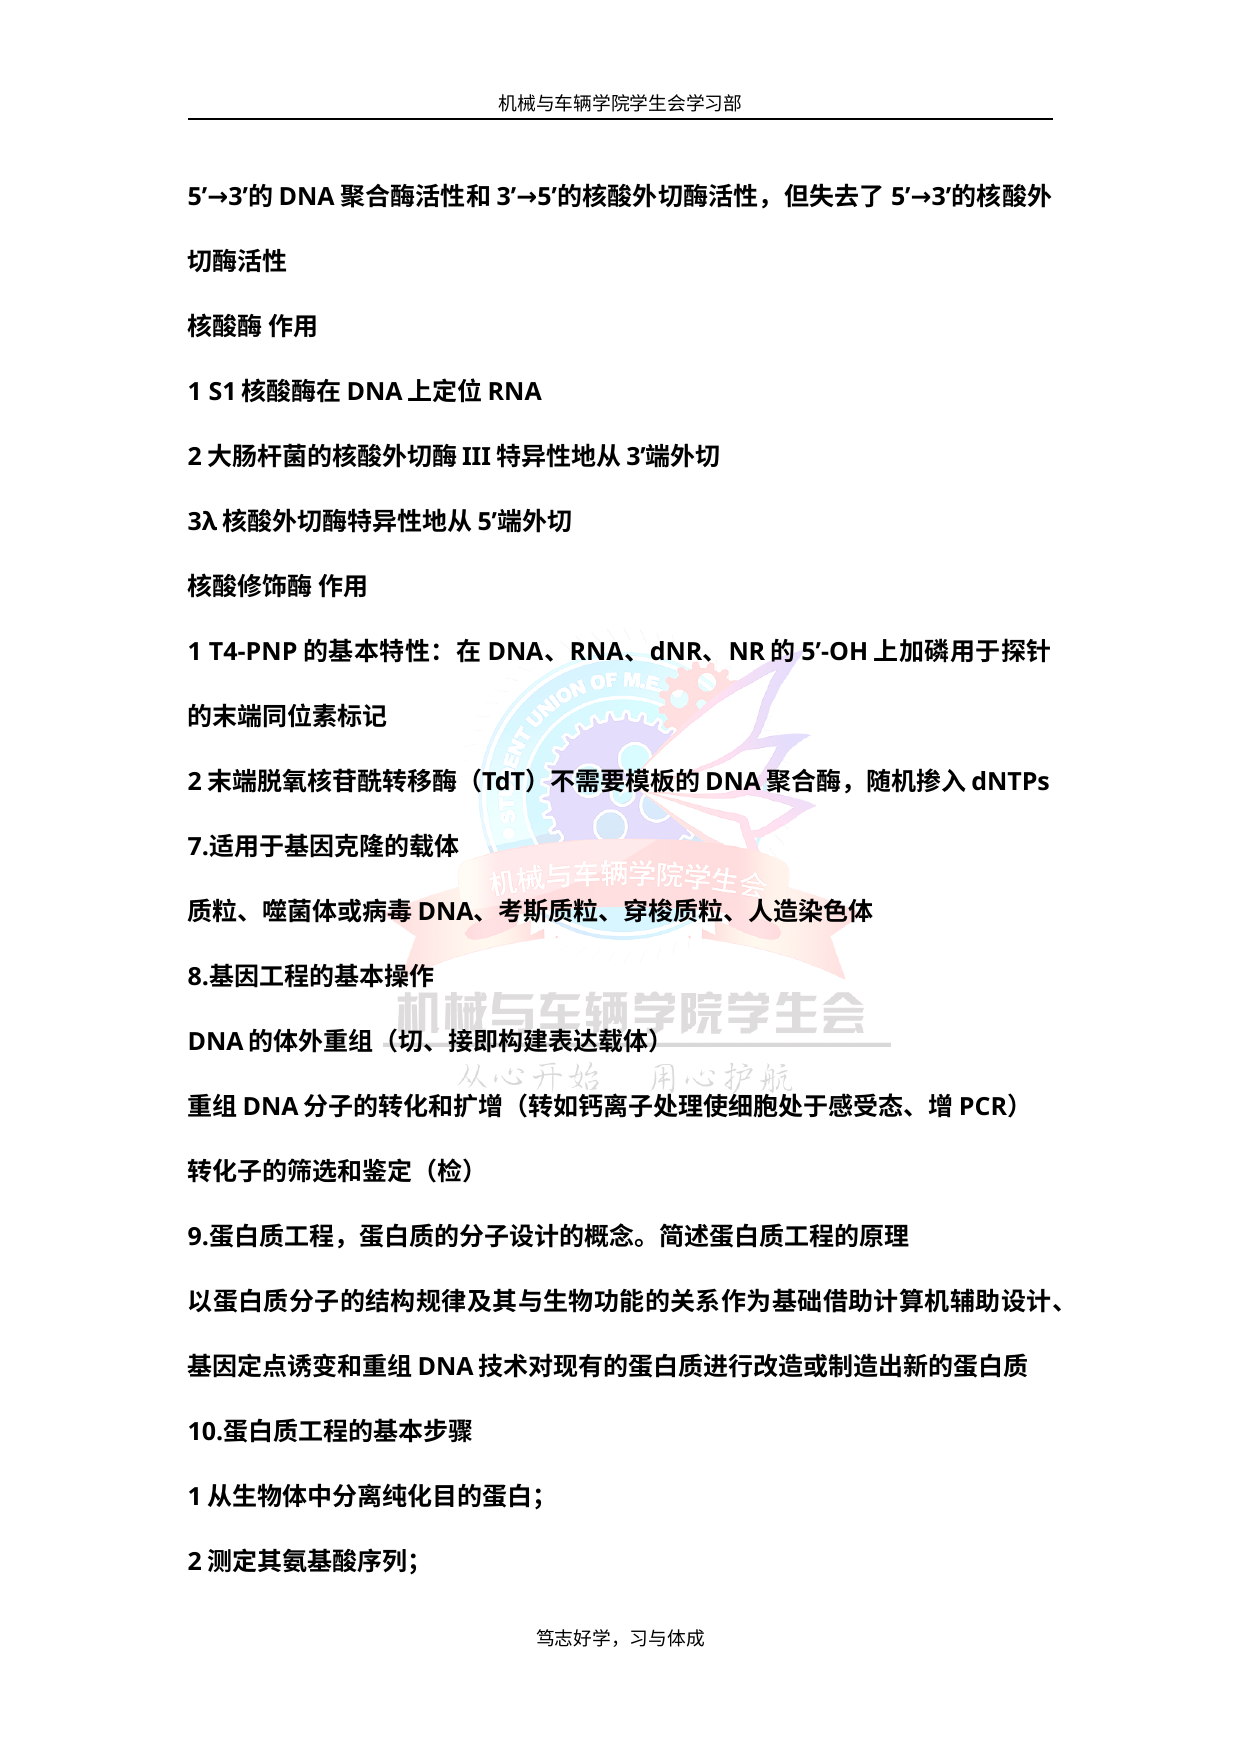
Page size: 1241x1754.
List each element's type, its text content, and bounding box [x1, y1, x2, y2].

text 转化子的筛选和鉴定（检） [187, 1137, 1053, 1202]
text 10.蛋白质工程的基本步骤 [187, 1397, 1053, 1462]
text 2末端脱氧核苷酰转移酶（TdT）不需要模板的DNA聚合酶，随机掺入dNTPs [187, 747, 1053, 812]
text 7.适用于基因克隆的载体 [187, 812, 1053, 877]
text 核酸酶 作用 [187, 292, 1053, 357]
text 8.基因工程的基本操作 [187, 942, 1053, 1007]
text 2大肠杆菌的核酸外切酶III特异性地从3’端外切 [187, 422, 1053, 487]
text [187, 162, 1053, 292]
text 2测定其氨基酸序列； [187, 1527, 1053, 1592]
text 9.蛋白质工程，蛋白质的分子设计的概念。简述蛋白质工程的原理 [187, 1202, 1053, 1267]
text 以蛋白质分子的结构规律及其与生物功能的关系作为基础借助计算机辅助设计、基因定点诱变和重组DNA技术对现有的蛋白质进行改造或制造出新的蛋白质 [187, 1267, 1053, 1397]
text 1 S1核酸酶在DNA上定位RNA [187, 357, 1053, 422]
text 核酸修饰酶 作用 [187, 552, 1053, 617]
text 1从生物体中分离纯化目的蛋白； [187, 1462, 1053, 1527]
text 1 T4-PNP的基本特性：在DNA、RNA、dNR、NR的5’-OH上加磷用于探针的末端同位素标记 [187, 617, 1053, 747]
text 3λ核酸外切酶特异性地从5’端外切 [187, 487, 1053, 552]
text 质粒、噬菌体或病毒DNA、考斯质粒、穿梭质粒、人造染色体 [187, 877, 1053, 942]
text 重组DNA分子的转化和扩增（转如钙离子处理使细胞处于感受态、增PCR） [187, 1072, 1053, 1137]
text DNA的体外重组（切、接即构建表达载体） [187, 1007, 1053, 1072]
